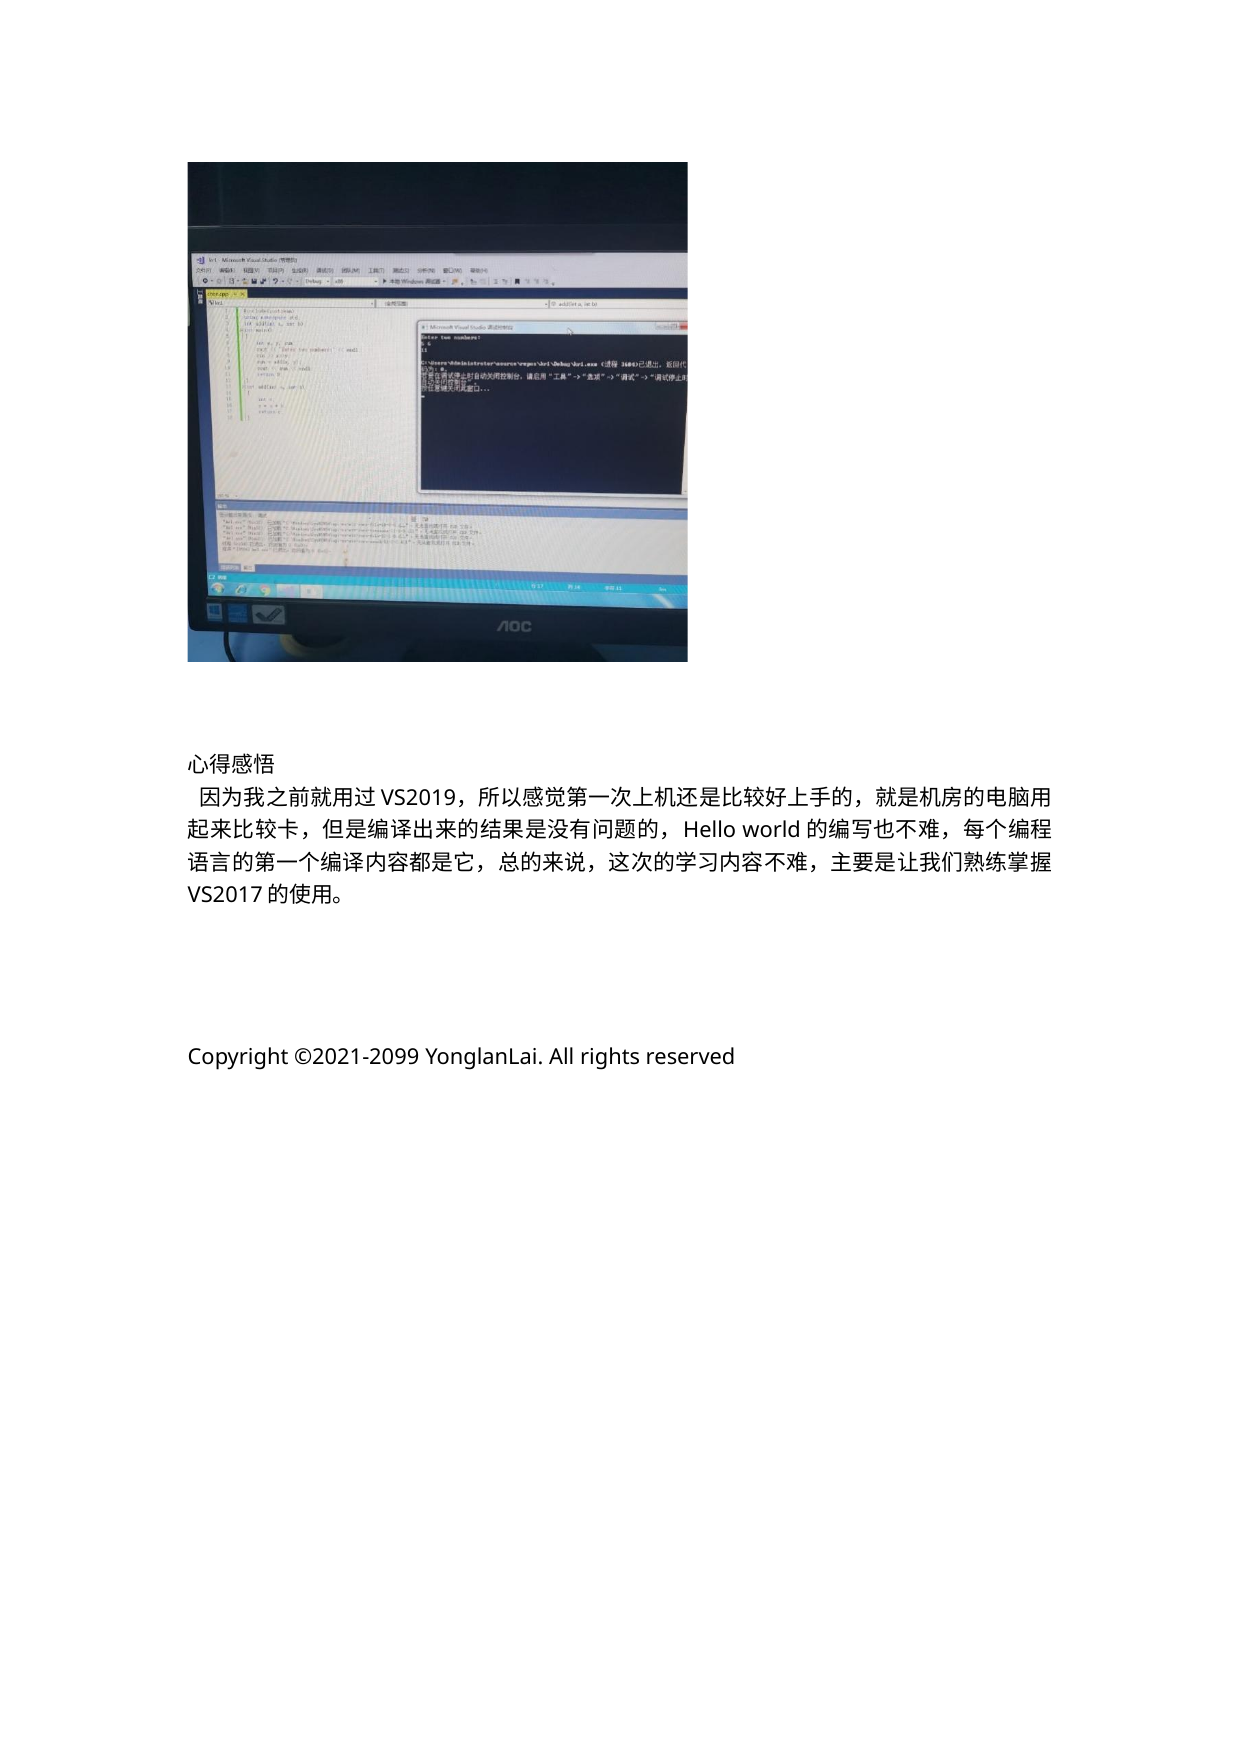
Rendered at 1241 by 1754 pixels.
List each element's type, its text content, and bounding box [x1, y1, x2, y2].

text Copyright ©2021-2099 YonglanLai. All rights reserved [187, 1039, 1053, 1072]
text 心得感悟 [187, 747, 1053, 779]
text 因为我之前就用过VS2019，所以感觉第一次上机还是比较好上手的，就是机房的电脑用起来比较卡，但是编译出来的结果是没有问题的，Hello world的编写也不难，每个编程语言的第一个编译内容都是它，总的来说，这次的学习内容不难，主要是让我们熟练掌握VS2017的使用。 [187, 779, 1053, 909]
picture [187, 162, 688, 662]
